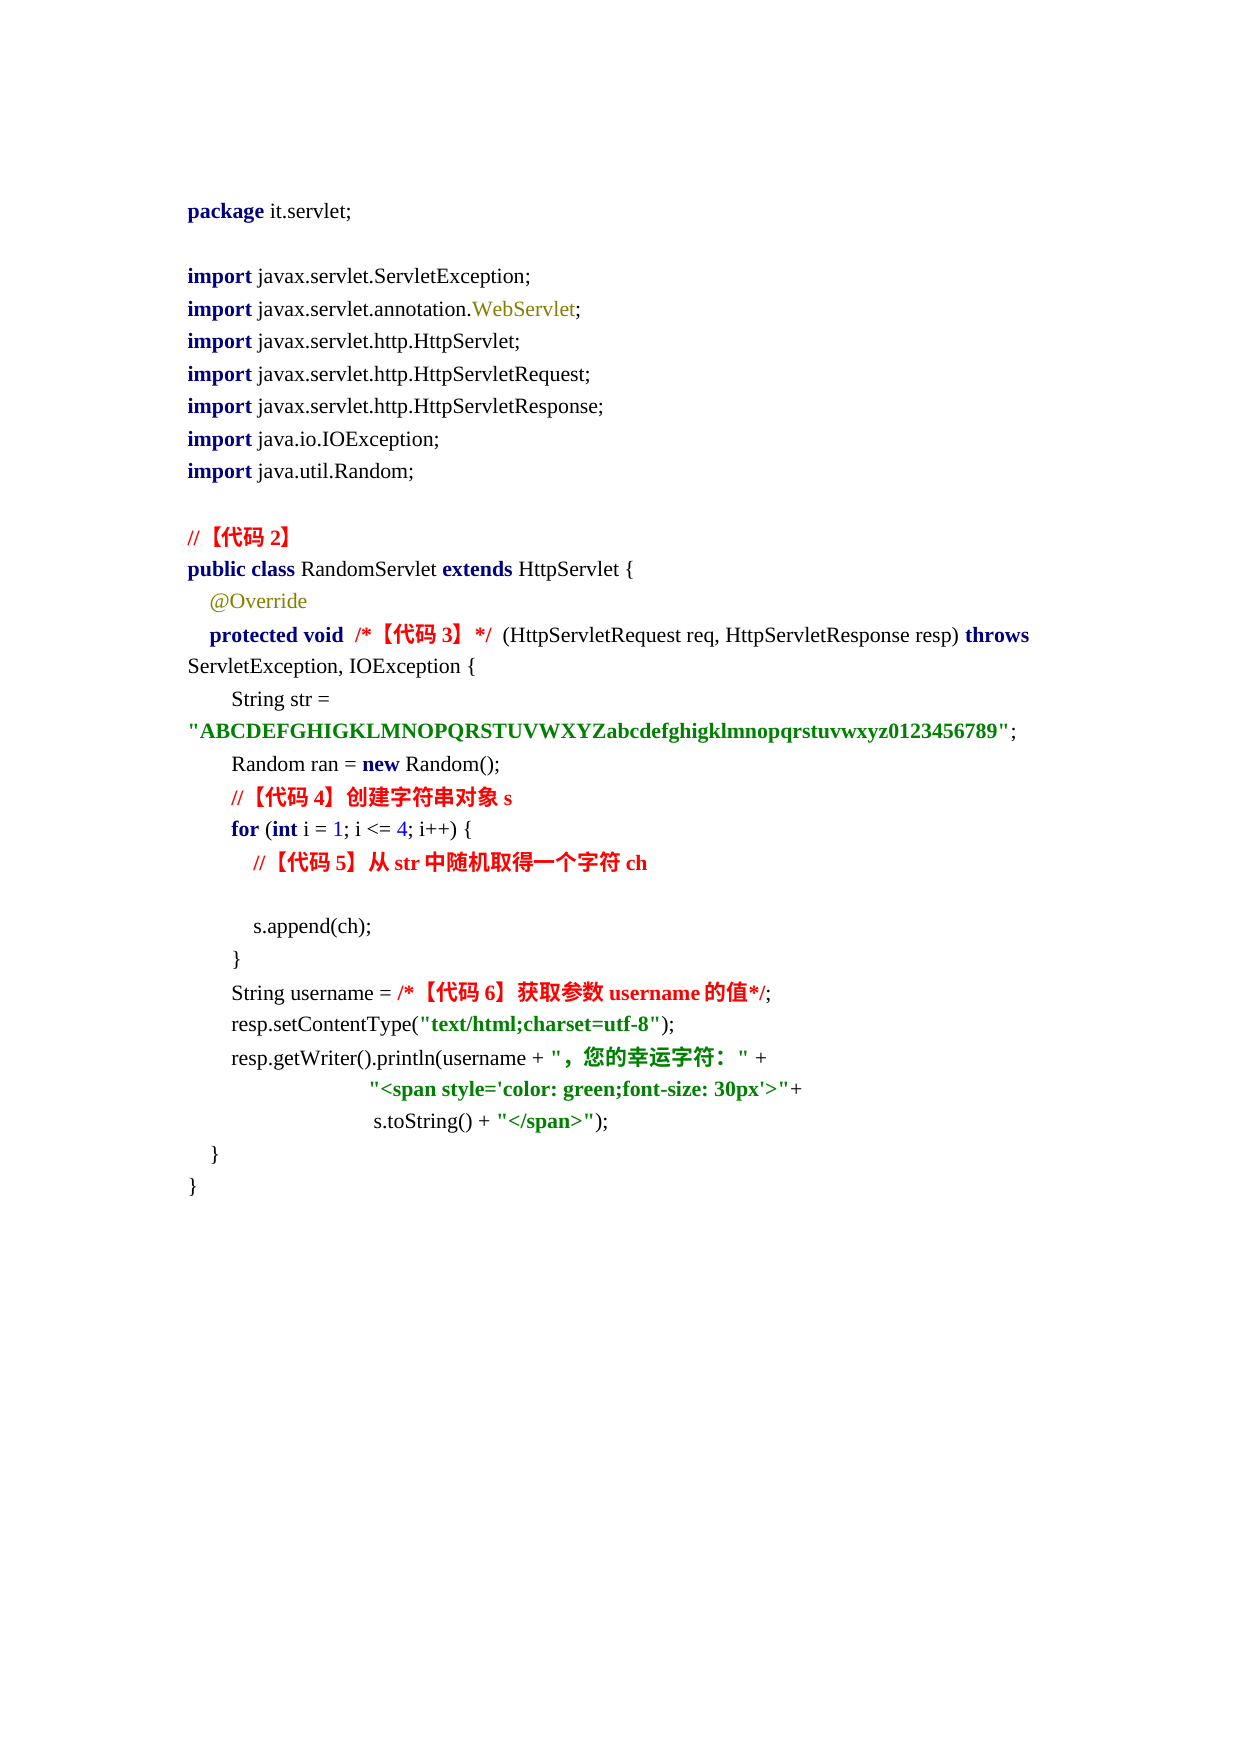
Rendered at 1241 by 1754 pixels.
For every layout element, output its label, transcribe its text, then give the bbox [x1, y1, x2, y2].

text package it.servlet; import javax.servlet.ServletException; import javax.servlet.annotation.WebServlet; import javax.servlet.http.HttpServlet; import javax.servlet.http.HttpServletRequest; import javax.servlet.http.HttpServletResponse; import java.io.IOException; import java.util.Random; //【代码2】 public class RandomServlet extends HttpServlet { @Override protected void /*【代码3】*/ (HttpServletRequest req, HttpServletResponse resp) throws ServletException, IOException { String str = "ABCDEFGHIGKLMNOPQRSTUVWXYZabcdefghigklmnopqrstuvwxyz0123456789"; Random ran = new Random(); //【代码4】创建字符串对象s for (int i = 1; i <= 4; i++) { //【代码5】从str中随机取得一个字符ch s.append(ch); } String username = /*【代码6】获取参数username的值*/; resp.setContentType("text/html;charset=utf-8"); resp.getWriter().println(username + "，您的幸运字符：" + "<span style='color: green;font-size: 30px'>"+ s.toString() + "</span>"); } } [187, 194, 1053, 1202]
